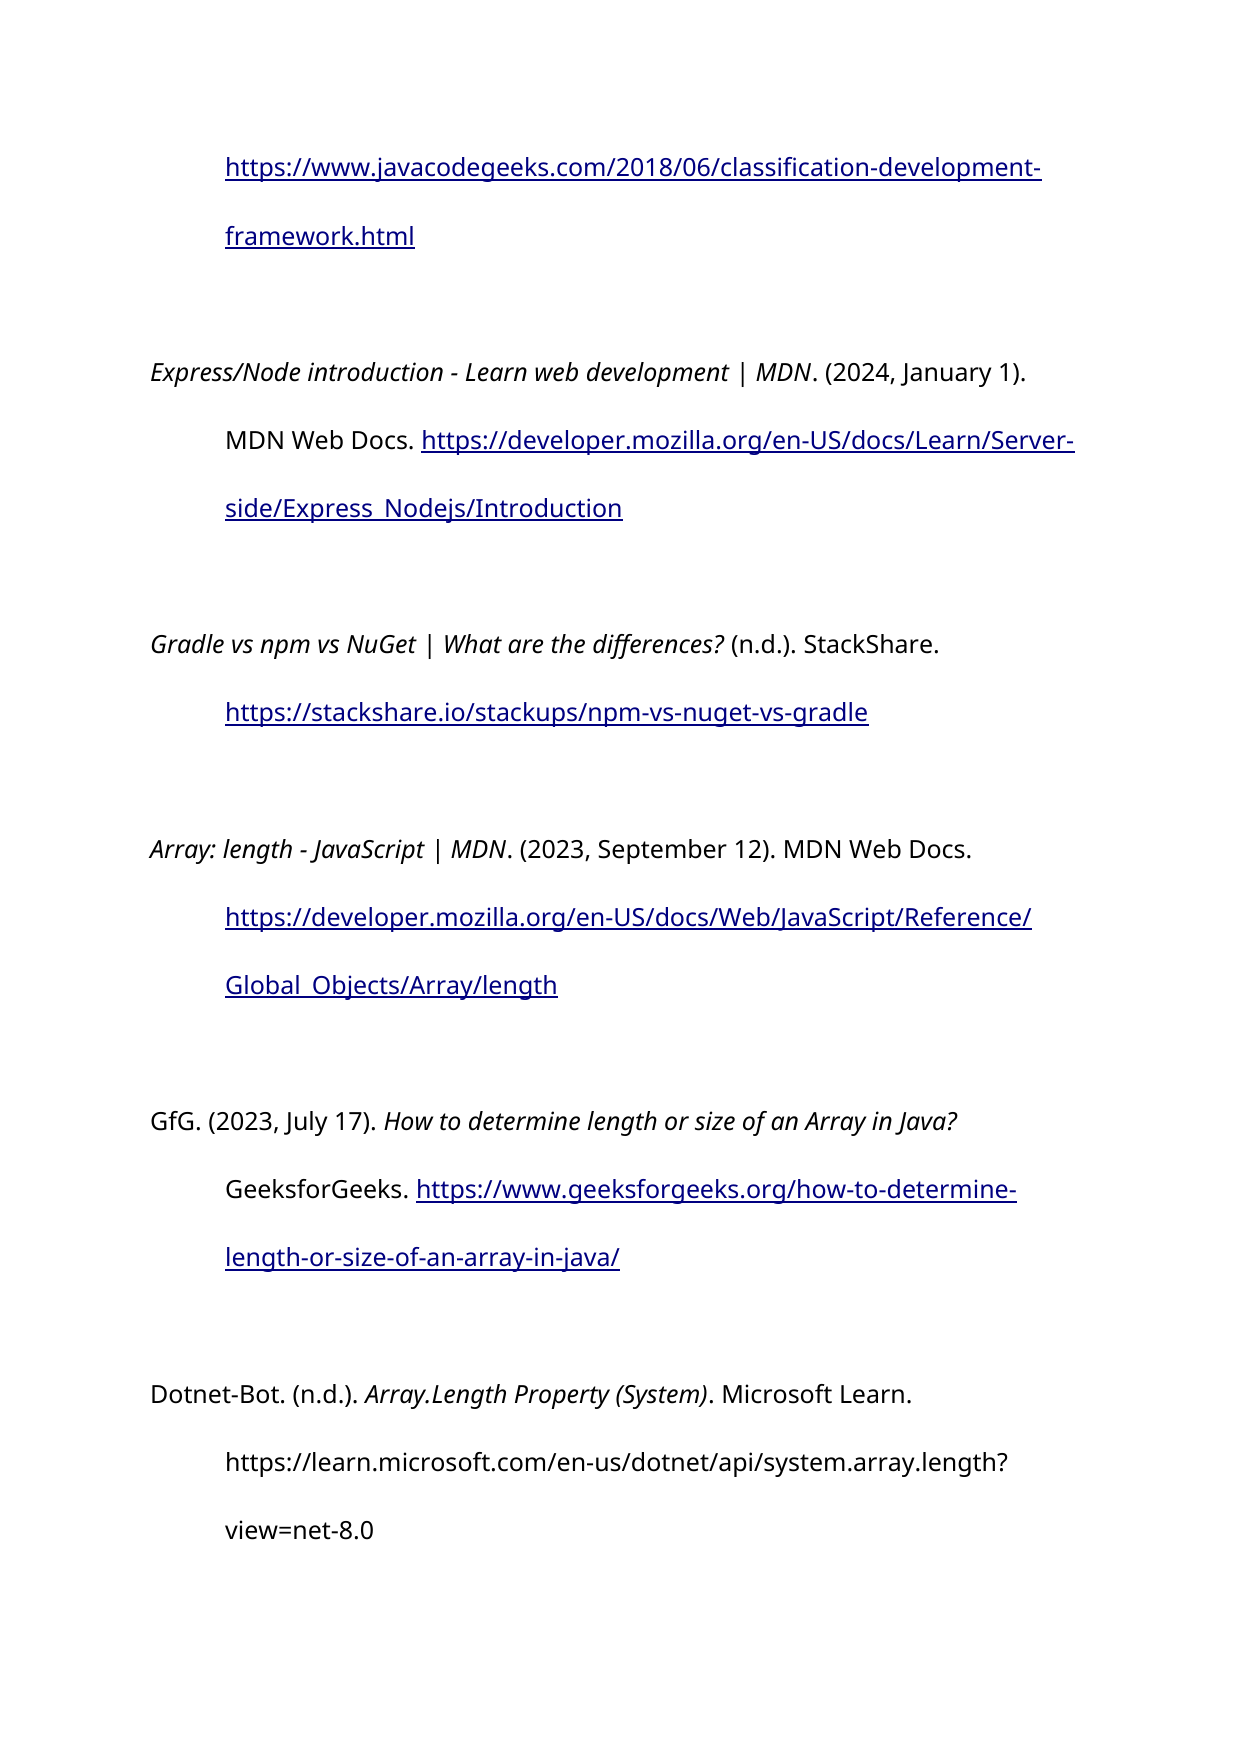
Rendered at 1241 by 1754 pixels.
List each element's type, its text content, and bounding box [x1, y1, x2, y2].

text GfG. (2023, July 17). How to determine length or size of an Array in Java? GeeksforGeeks. https://www.geeksforgeeks.org/how-to-determine-length-or-size-of-an-array-in-java/ [150, 1104, 1090, 1274]
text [150, 150, 1090, 252]
text Gradle vs npm vs NuGet | What are the differences? (n.d.). StackShare. https://stackshare.io/stackups/npm-vs-nuget-vs-gradle [150, 627, 1090, 729]
text Express/Node introduction - Learn web development | MDN. (2024, January 1). MDN Web Docs. https://developer.mozilla.org/en-US/docs/Learn/Server-side/Express_Nodejs/Introduction [150, 354, 1090, 525]
text Dotnet-Bot. (n.d.). Array.Length Property (System). Microsoft Learn. https://learn.microsoft.com/en-us/dotnet/api/system.array.length?view=net-8.0 [150, 1376, 1090, 1547]
text Array: length - JavaScript | MDN. (2023, September 12). MDN Web Docs. https://developer.mozilla.org/en-US/docs/Web/JavaScript/Reference/Global_Objects/Array/length [150, 831, 1090, 1002]
